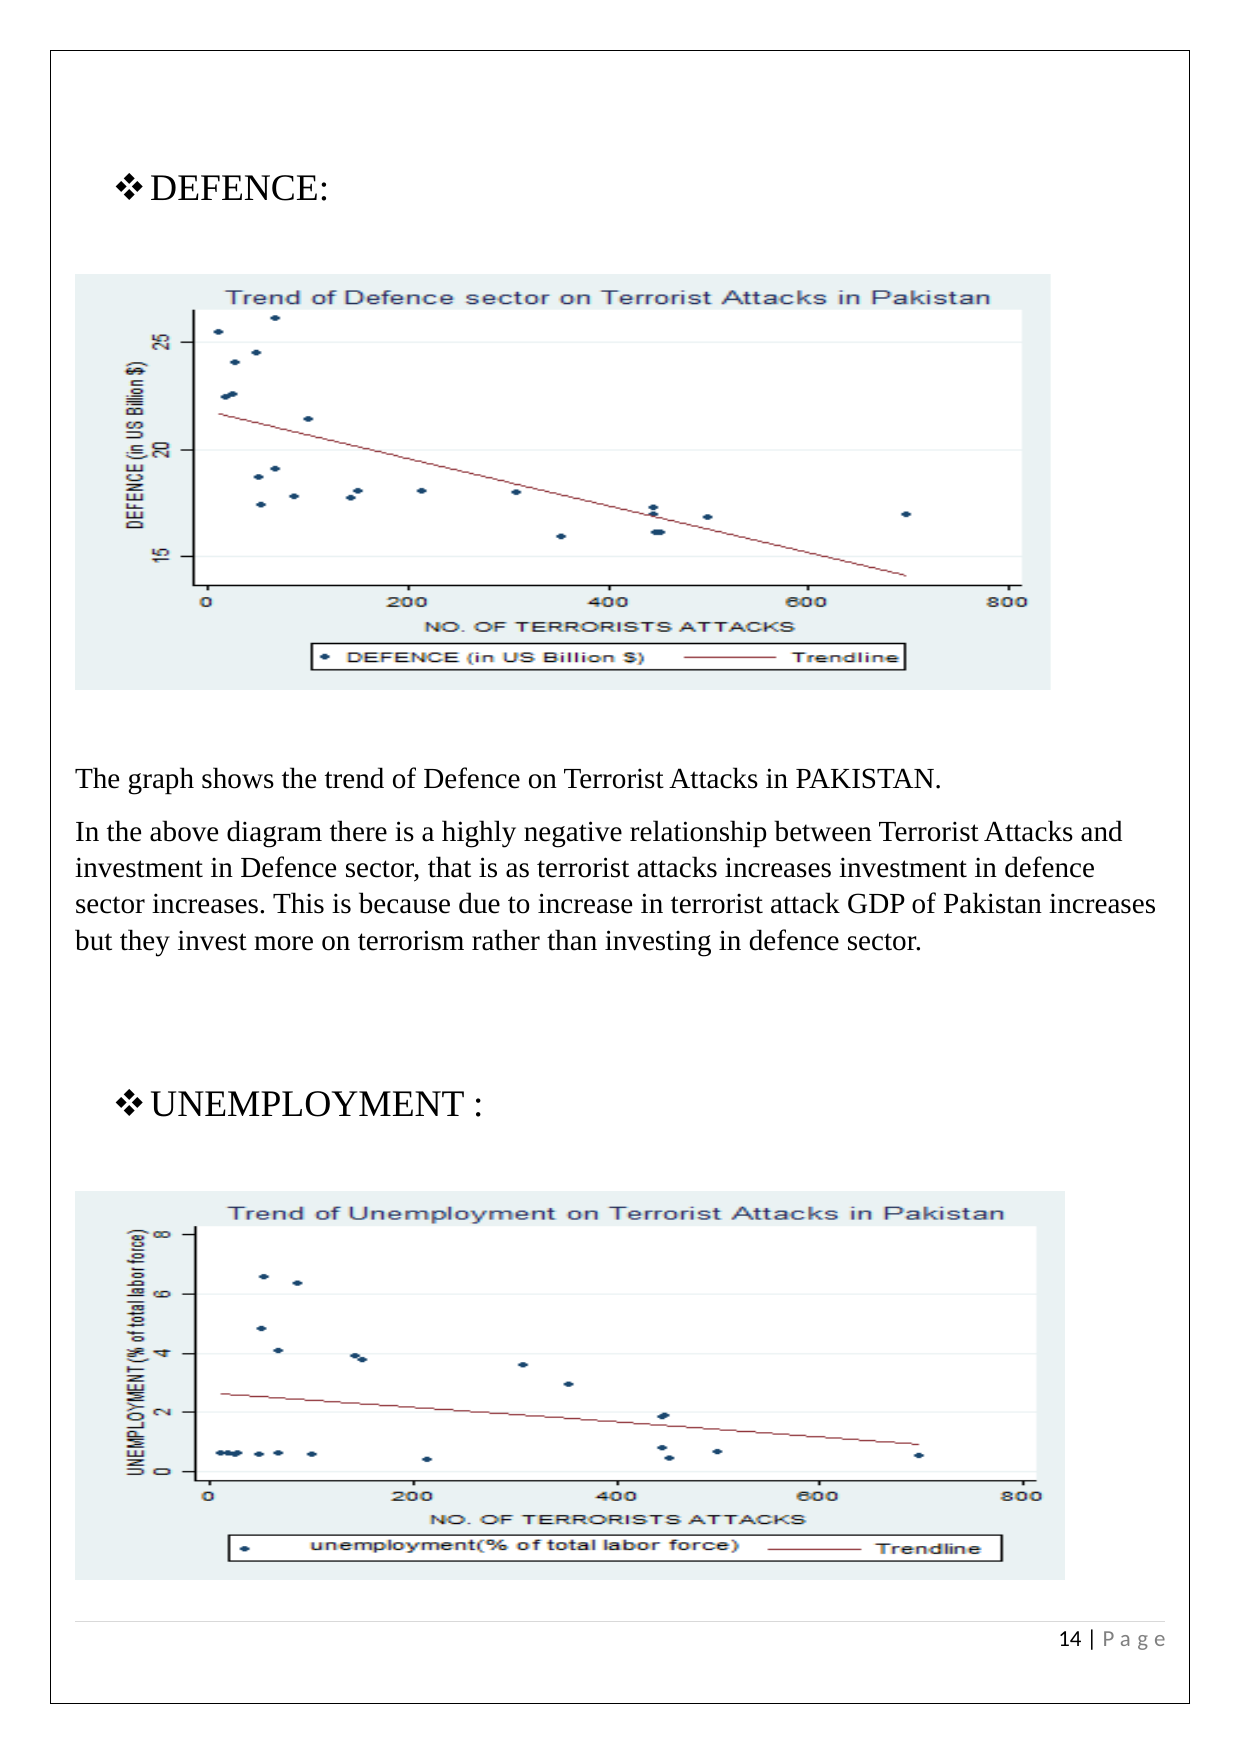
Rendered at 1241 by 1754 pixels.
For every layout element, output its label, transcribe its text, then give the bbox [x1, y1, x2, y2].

picture [75, 274, 1051, 690]
picture [75, 1191, 1065, 1580]
text In the above diagram there is a highly negative relationship between Terrorist Attacks and investment in Defence sector, that is as terrorist attacks increases investment in defence sector increases. This is because due to increase in terrorist attack GDP of Pakistan increases but they invest more on terrorism rather than investing in defence sector. [75, 814, 1165, 956]
list UNEMPLOYMENT : [112, 1081, 1165, 1124]
text The graph shows the trend of Defence on Terrorist Attacks in PAKISTAN. [75, 762, 1165, 795]
list DEFENCE: [112, 165, 1165, 208]
